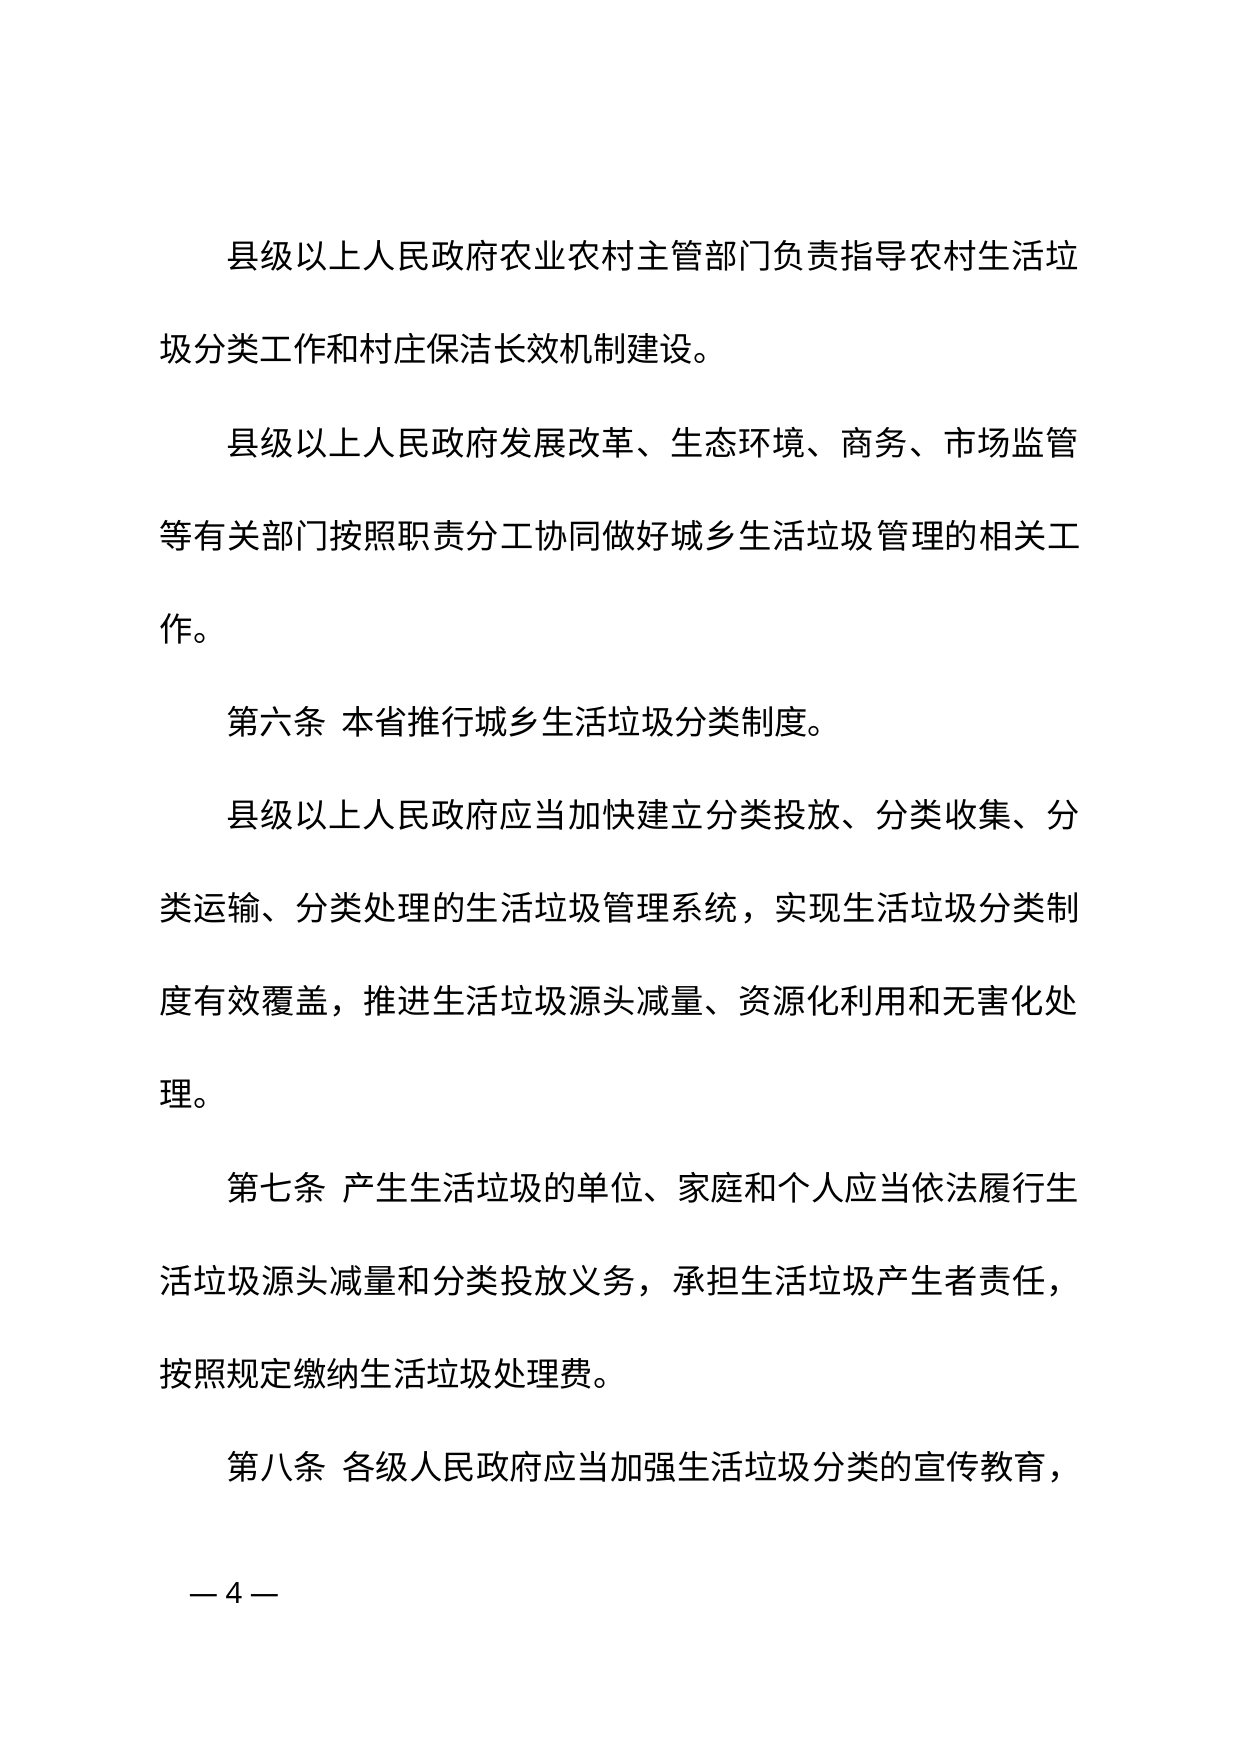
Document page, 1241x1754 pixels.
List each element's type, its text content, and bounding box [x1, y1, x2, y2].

text 第七条 产生生活垃圾的单位、家庭和个人应当依法履行生活垃圾源头减量和分类投放义务，承担生活垃圾产生者责任，按照规定缴纳生活垃圾处理费。 [159, 1139, 1081, 1418]
text 县级以上人民政府发展改革、生态环境、商务、市场监管等有关部门按照职责分工协同做好城乡生活垃圾管理的相关工作。 [159, 394, 1081, 673]
text 县级以上人民政府农业农村主管部门负责指导农村生活垃圾分类工作和村庄保洁长效机制建设。 [159, 208, 1081, 394]
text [159, 1418, 1081, 1511]
text 第六条 本省推行城乡生活垃圾分类制度。 [159, 673, 1081, 766]
text 县级以上人民政府应当加快建立分类投放、分类收集、分类运输、分类处理的生活垃圾管理系统，实现生活垃圾分类制度有效覆盖，推进生活垃圾源头减量、资源化利用和无害化处理。 [159, 766, 1081, 1139]
